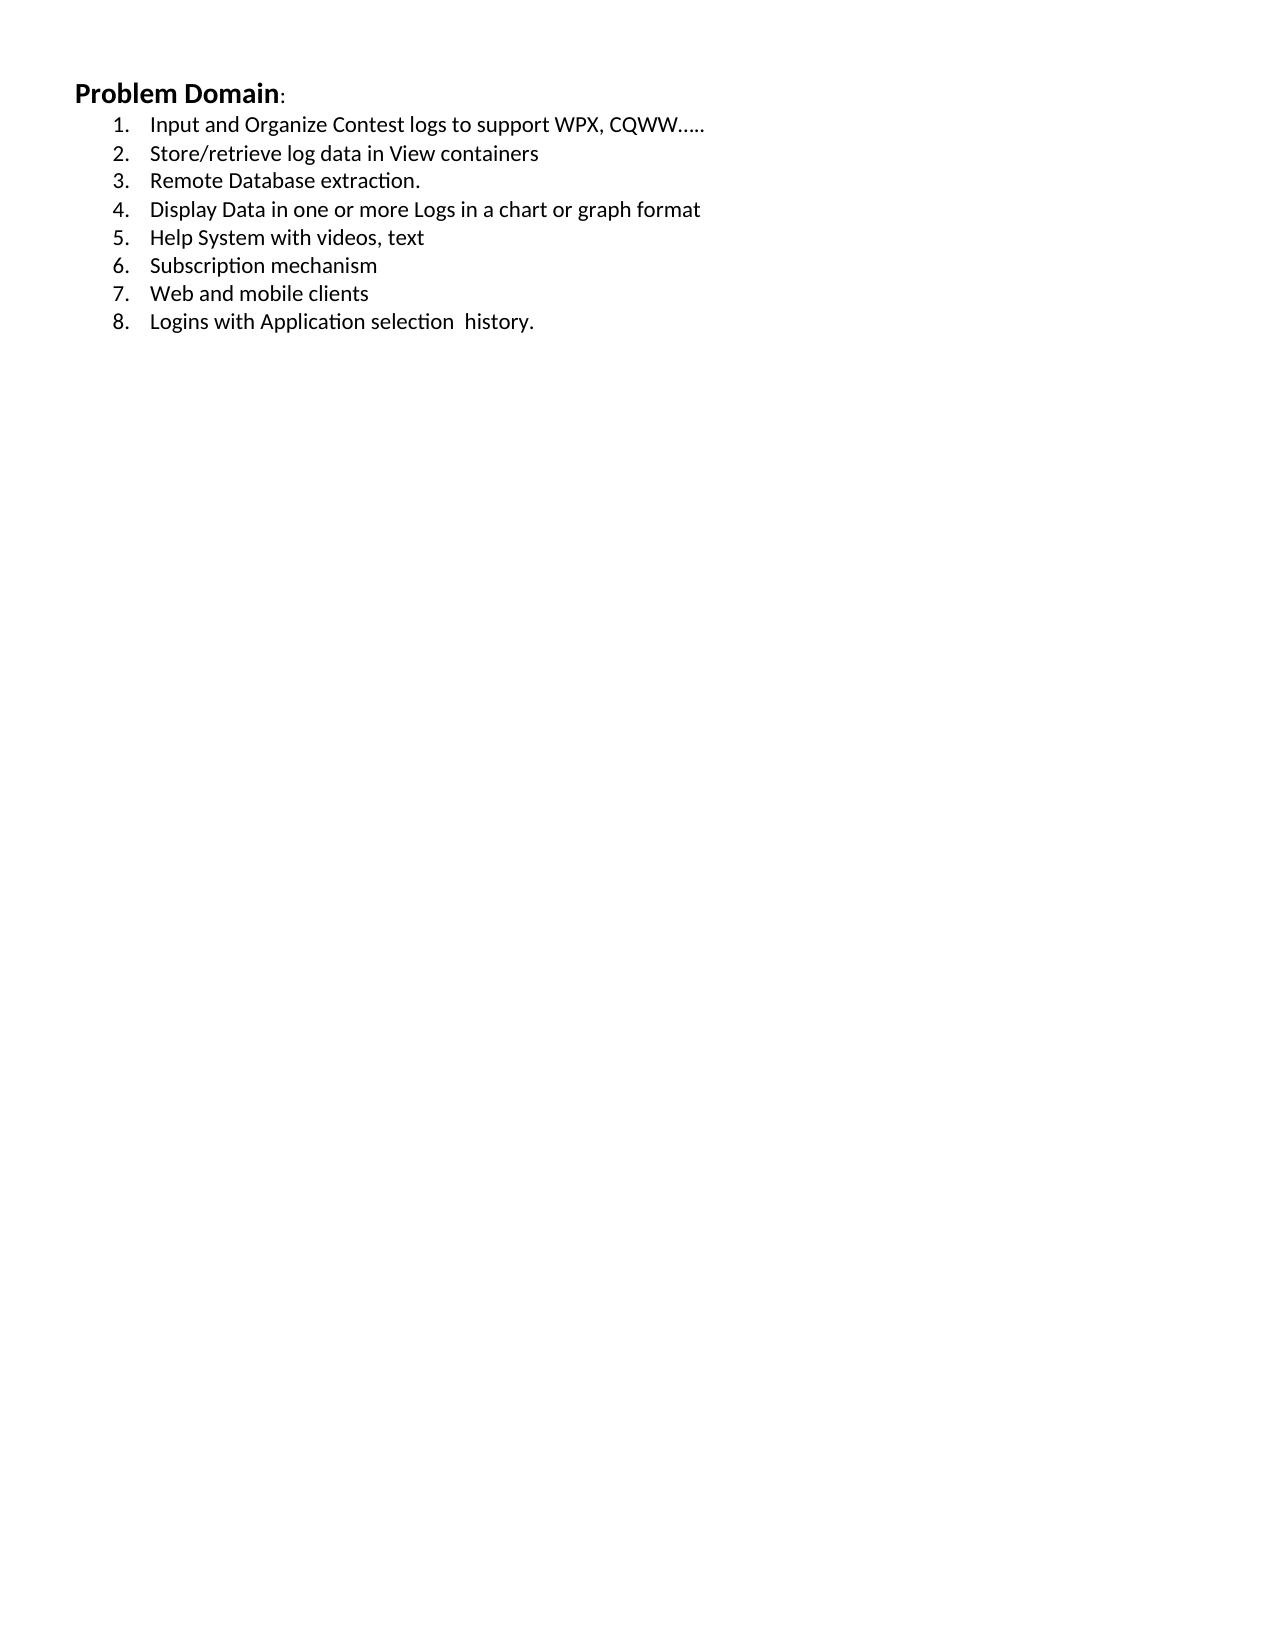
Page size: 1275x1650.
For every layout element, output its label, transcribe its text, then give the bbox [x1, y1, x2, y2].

list Display Data in one or more Logs in a chart or graph format [112, 195, 1200, 223]
list Web and mobile clients [112, 279, 1200, 307]
list Subscription mechanism [112, 251, 1200, 279]
text Problem Domain: [75, 75, 1200, 111]
list Store/retrieve log data in View containers [112, 139, 1200, 167]
list Input and Organize Contest logs to support WPX, CQWW….. [112, 111, 1200, 139]
list Remote Database extraction. [112, 167, 1200, 195]
list Help System with videos, text [112, 223, 1200, 251]
list Logins with Application selection history. [112, 307, 1200, 335]
